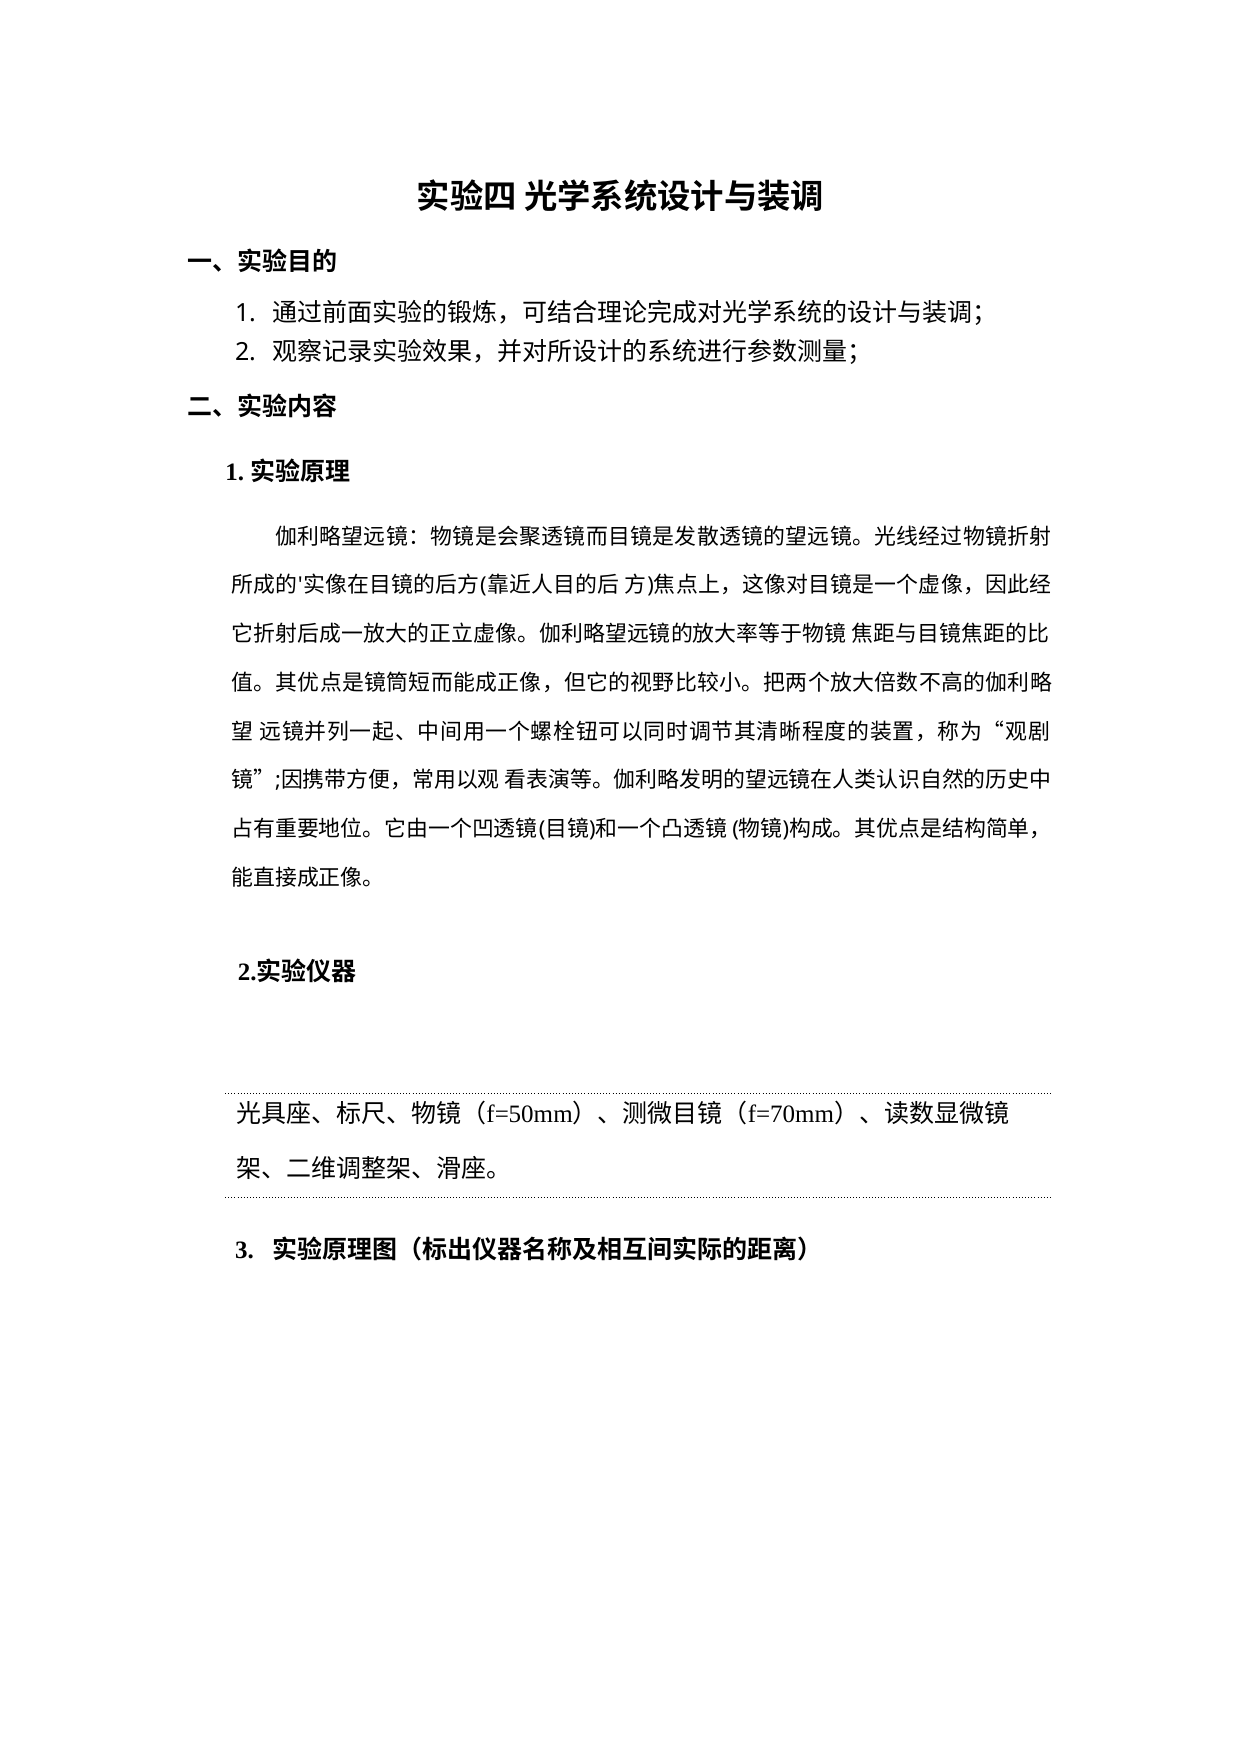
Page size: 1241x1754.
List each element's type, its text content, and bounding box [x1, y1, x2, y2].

text 1. 实验原理 [187, 437, 1053, 502]
list 伽利略望远镜：物镜是会聚透镜而目镜是发散透镜的望远镜。光线经过物镜折射所成的'实像在目镜的后方(靠近人目的后 方)焦点上，这像对目镜是一个虚像，因此经它折射后成一放大的正立虚像。伽利略望远镜的放大率等于物镜 焦距与目镜焦距的比值。其优点是镜筒短而能成正像，但它的视野比较小。把两个放大倍数不高的伽利略望 远镜并列一起、中间用一个螺栓钮可以同时调节其清晰程度的装置，称为“观剧镜”;因携带方便，常用以观 看表演等。伽利略发明的望远镜在人类认识自然的历史中占有重要地位。它由一个凹透镜(目镜)和一个凸透镜 (物镜)构成。其优点是结构简单，能直接成正像。 [231, 518, 1053, 892]
text 一、实验目的 [187, 227, 1053, 292]
text 二、实验内容 [187, 372, 1053, 437]
text 2.实验仪器 [187, 937, 1053, 1002]
list 通过前面实验的锻炼，可结合理论完成对光学系统的设计与装调； [235, 292, 1053, 328]
table_header 光具座、标尺、物镜（f=50mm）、测微目镜（f=70mm）、读数显微镜架、二维调整架、滑座。 [225, 1093, 1053, 1197]
list 实验原理图（标出仪器名称及相互间实际的距离） [235, 1215, 1053, 1280]
list 观察记录实验效果，并对所设计的系统进行参数测量； [235, 332, 1053, 368]
text 实验四 光学系统设计与装调 [187, 162, 1053, 227]
